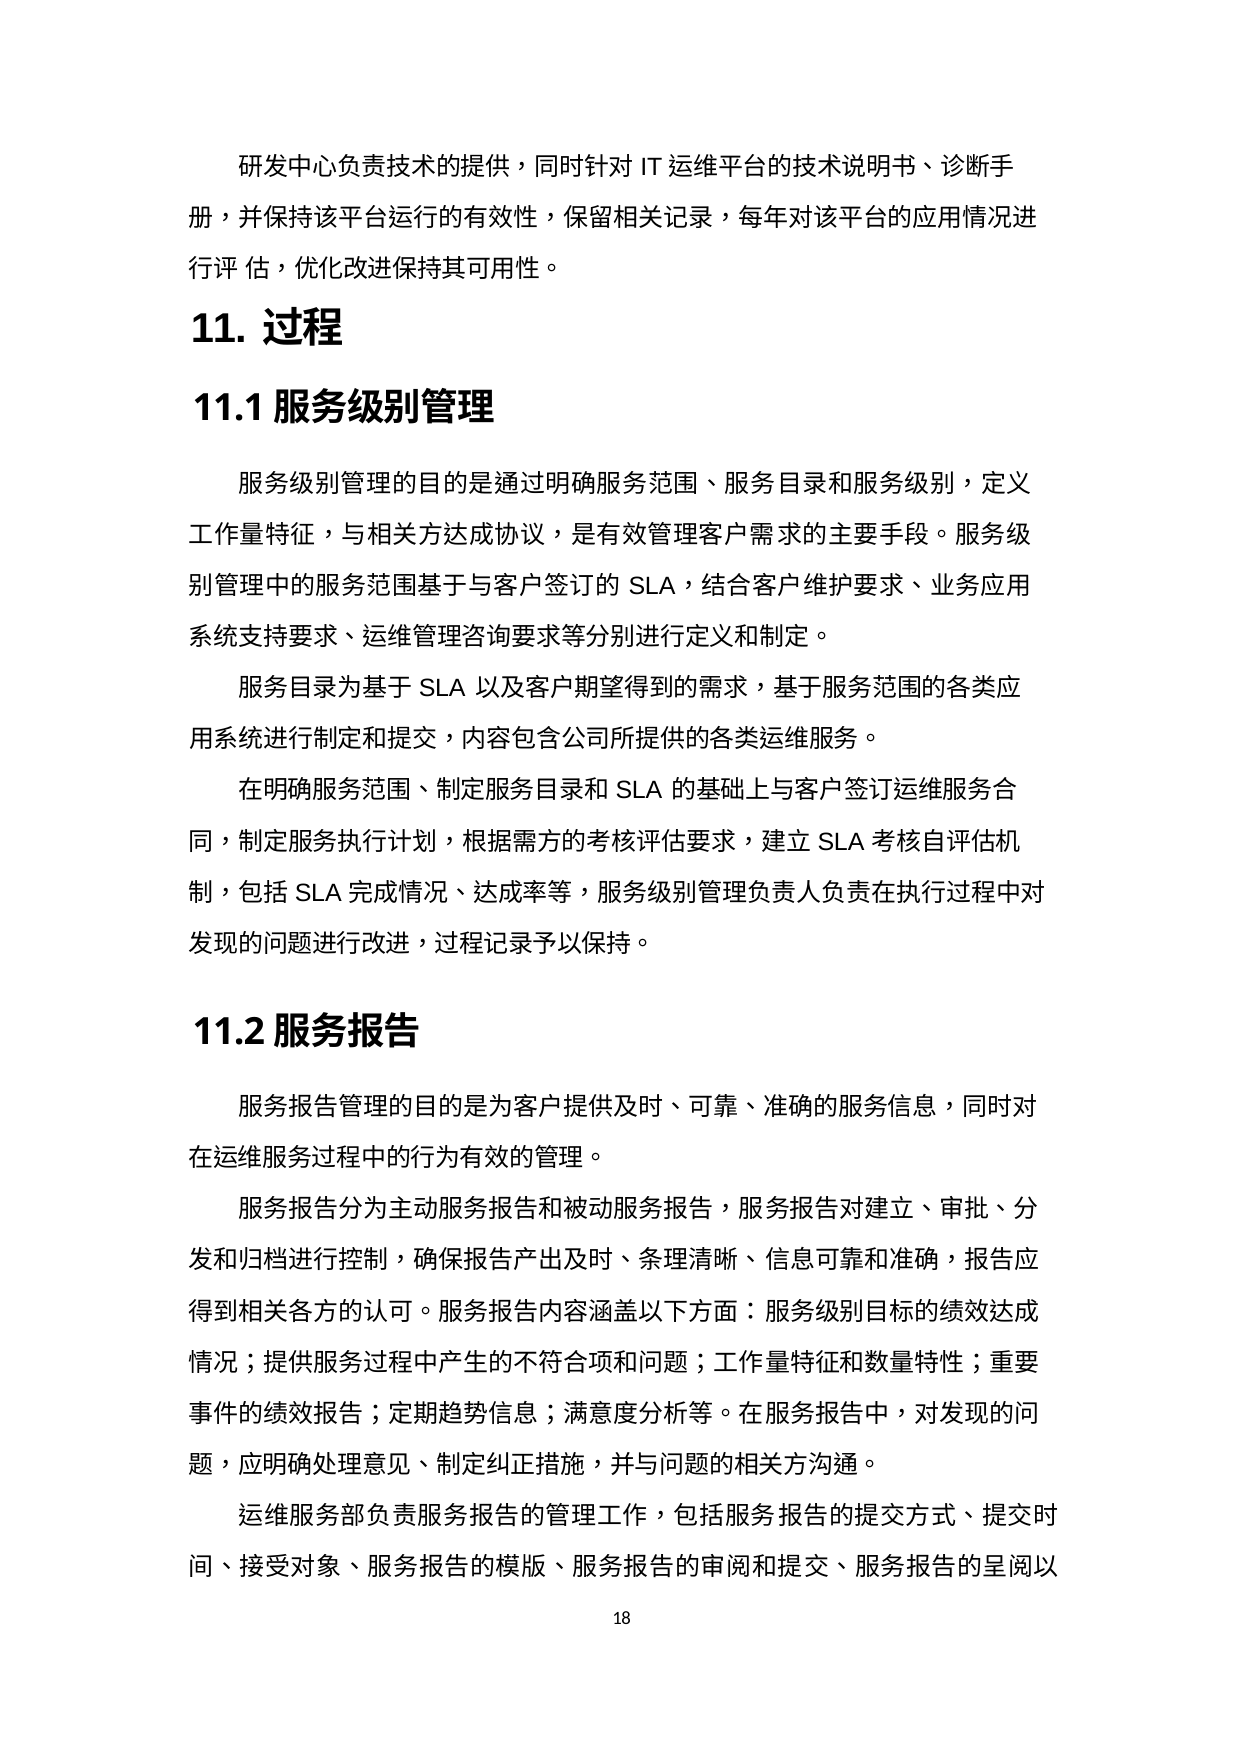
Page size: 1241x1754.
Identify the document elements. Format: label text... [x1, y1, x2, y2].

text 研发中心负责技术的提供，同时针对 IT 运维平台的技术说明书、诊断手册，并保持该平台运行的有效性，保留相关记录，每年对该平台的应用情况进行评 估，优化改进保持其可用性。 [188, 149, 1059, 284]
text 服务报告管理的目的是为客户提供及时、可靠、准确的服务信息，同时对在运维服务过程中的行为有效的管理。 [188, 1089, 1039, 1174]
text 在明确服务范围、制定服务目录和 SLA 的基础上与客户签订运维服务合同，制定服务执行计划，根据需方的考核评估要求，建立 SLA 考核自评估机制，包括 SLA 完成情况、达成率等，服务级别管理负责人负责在执行过程中对发现的问题进行改进，过程记录予以保持。 [188, 772, 1059, 959]
text 11. 过程 [191, 301, 1059, 353]
text 服务报告分为主动服务报告和被动服务报告，服务报告对建立、审批、分发和归档进行控制，确保报告产出及时、条理清晰、信息可靠和准确，报告应得到相关各方的认可。服务报告内容涵盖以下方面：服务级别目标的绩效达成情况；提供服务过程中产生的不符合项和问题；工作量特征和数量特性；重要事件的绩效报告；定期趋势信息；满意度分析等。在服务报告中，对发现的问题，应明确处理意见、制定纠正措施，并与问题的相关方沟通。 [188, 1191, 1039, 1480]
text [188, 1497, 1059, 1582]
text 服务级别管理的目的是通过明确服务范围、服务目录和服务级别，定义工作量特征，与相关方达成协议，是有效管理客户需求的主要手段。服务级别管理中的服务范围基于与客户签订的 SLA，结合客户维护要求、业务应用系统支持要求、运维管理咨询要求等分别进行定义和制定。 [188, 466, 1032, 653]
text 服务目录为基于 SLA 以及客户期望得到的需求，基于服务范围的各类应用系统进行制定和提交，内容包含公司所提供的各类运维服务。 [189, 670, 1039, 755]
text 11.2 服务报告 [192, 1005, 1059, 1059]
text 11.1 服务级别管理 [192, 382, 1059, 436]
